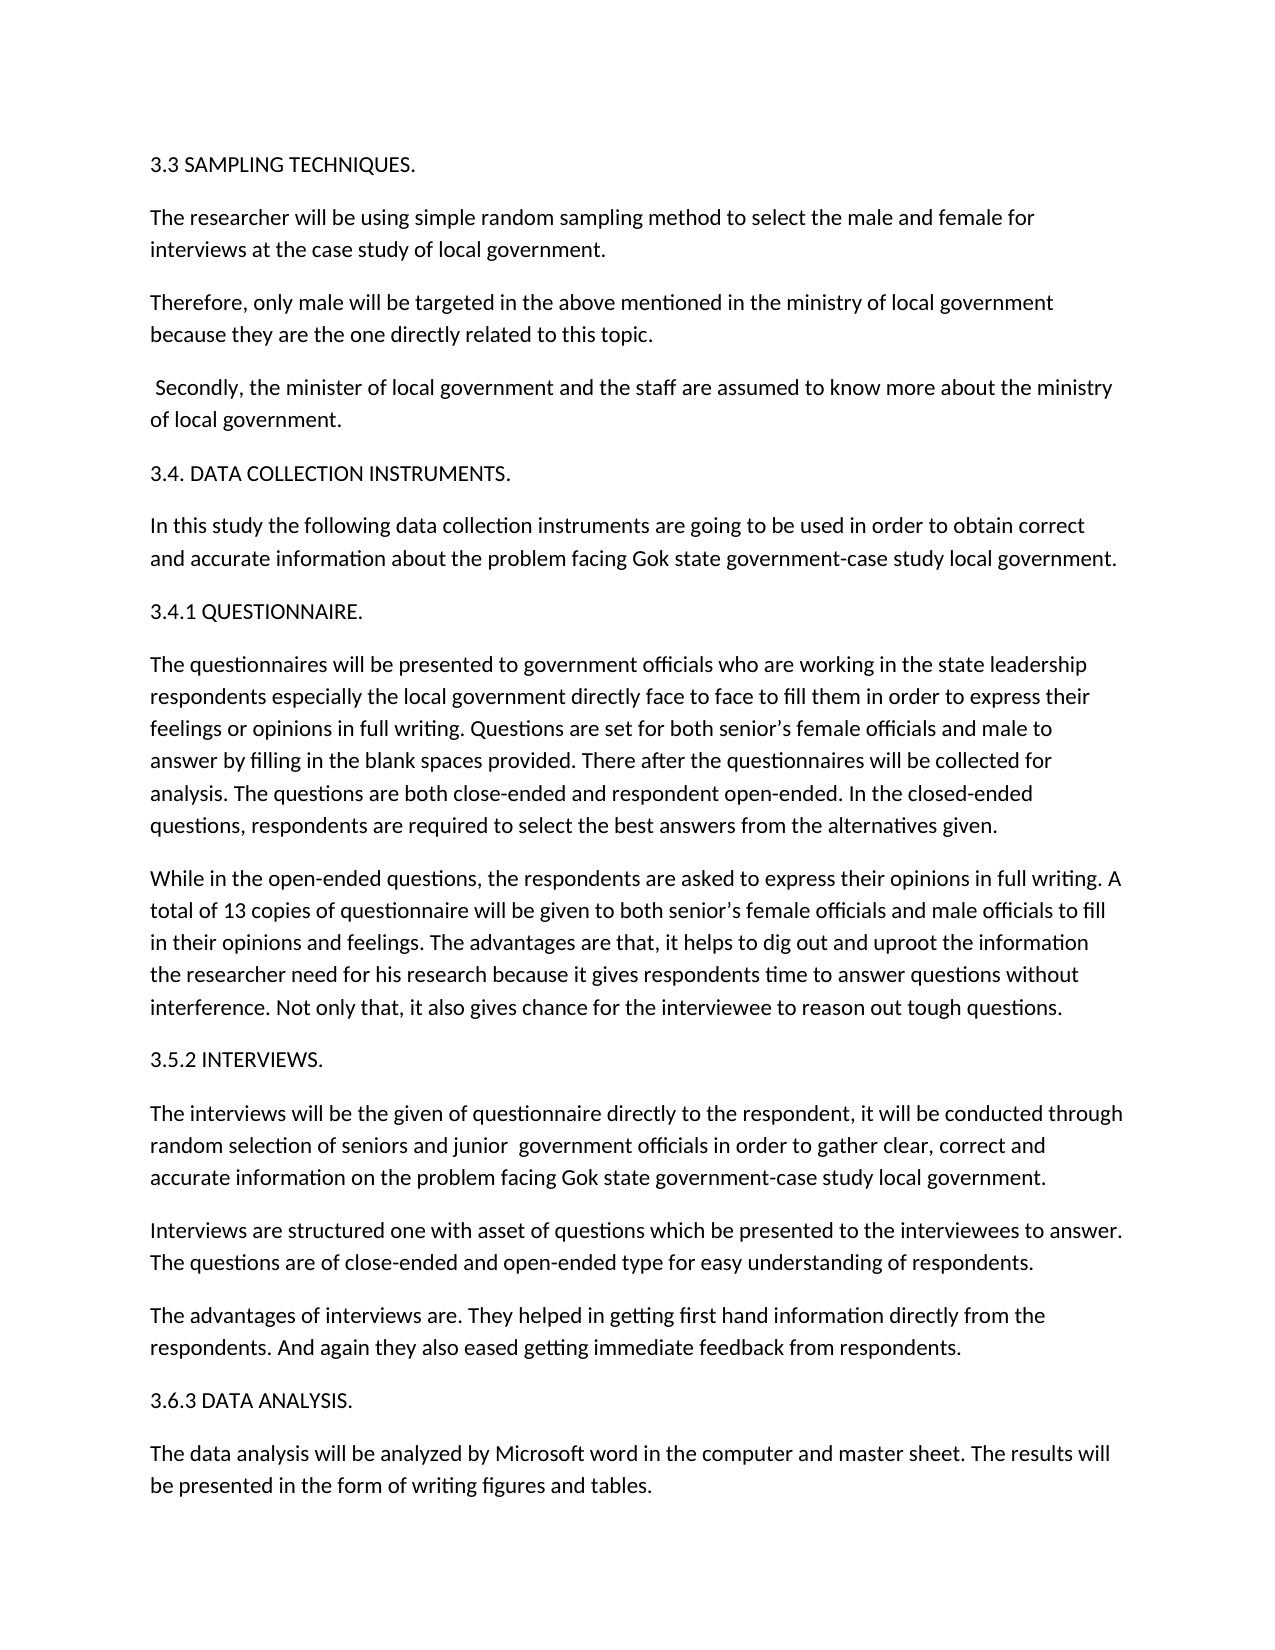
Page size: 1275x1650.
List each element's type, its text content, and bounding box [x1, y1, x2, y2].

text In this study the following data collection instruments are going to be used in order to obtain correct and accurate information about the problem facing Gok state government-case study local government. [150, 512, 1125, 572]
text The questionnaires will be presented to government officials who are working in the state leadership respondents especially the local government directly face to face to fill them in order to express their feelings or opinions in full writing. Questions are set for both senior’s female officials and male to answer by filling in the blank spaces provided. There after the questionnaires will be collected for analysis. The questions are both close-ended and respondent open-ended. In the closed-ended questions, respondents are required to select the best answers from the alternatives given. [150, 650, 1125, 839]
text The data analysis will be analyzed by Microsoft word in the computer and master sheet. The results will be presented in the form of writing figures and tables. [150, 1439, 1125, 1500]
text 3.5.2 INTERVIEWS. [150, 1046, 1125, 1074]
text The researcher will be using simple random sampling method to select the male and female for interviews at the case study of local government. [150, 203, 1125, 263]
text Interviews are structured one with asset of questions which be presented to the interviewees to answer. The questions are of close-ended and open-ended type for easy understanding of respondents. [150, 1216, 1125, 1276]
text While in the open-ended questions, the respondents are asked to express their opinions in full writing. A total of 13 copies of questionnaire will be given to both senior’s female officials and male officials to fill in their opinions and feelings. The advantages are that, it helps to dig out and uproot the information the researcher need for his research because it gives respondents time to answer questions without interference. Not only that, it also gives chance for the interviewee to reason out tough questions. [150, 864, 1125, 1021]
text Secondly, the minister of local government and the staff are assumed to know more about the ministry of local government. [150, 373, 1125, 434]
text 3.3 SAMPLING TECHNIQUES. [150, 150, 1125, 178]
text Therefore, only male will be targeted in the above mentioned in the ministry of local government because they are the one directly related to this topic. [150, 288, 1125, 348]
text The advantages of interviews are. They helped in getting first hand information directly from the respondents. And again they also eased getting immediate feedback from respondents. [150, 1301, 1125, 1361]
text 3.6.3 DATA ANALYSIS. [150, 1386, 1125, 1414]
text 3.4.1 QUESTIONNAIRE. [150, 597, 1125, 625]
text The interviews will be the given of questionnaire directly to the respondent, it will be conducted through random selection of seniors and junior government officials in order to gather clear, correct and accurate information on the problem facing Gok state government-case study local government. [150, 1099, 1125, 1191]
text 3.4. DATA COLLECTION INSTRUMENTS. [150, 459, 1125, 487]
